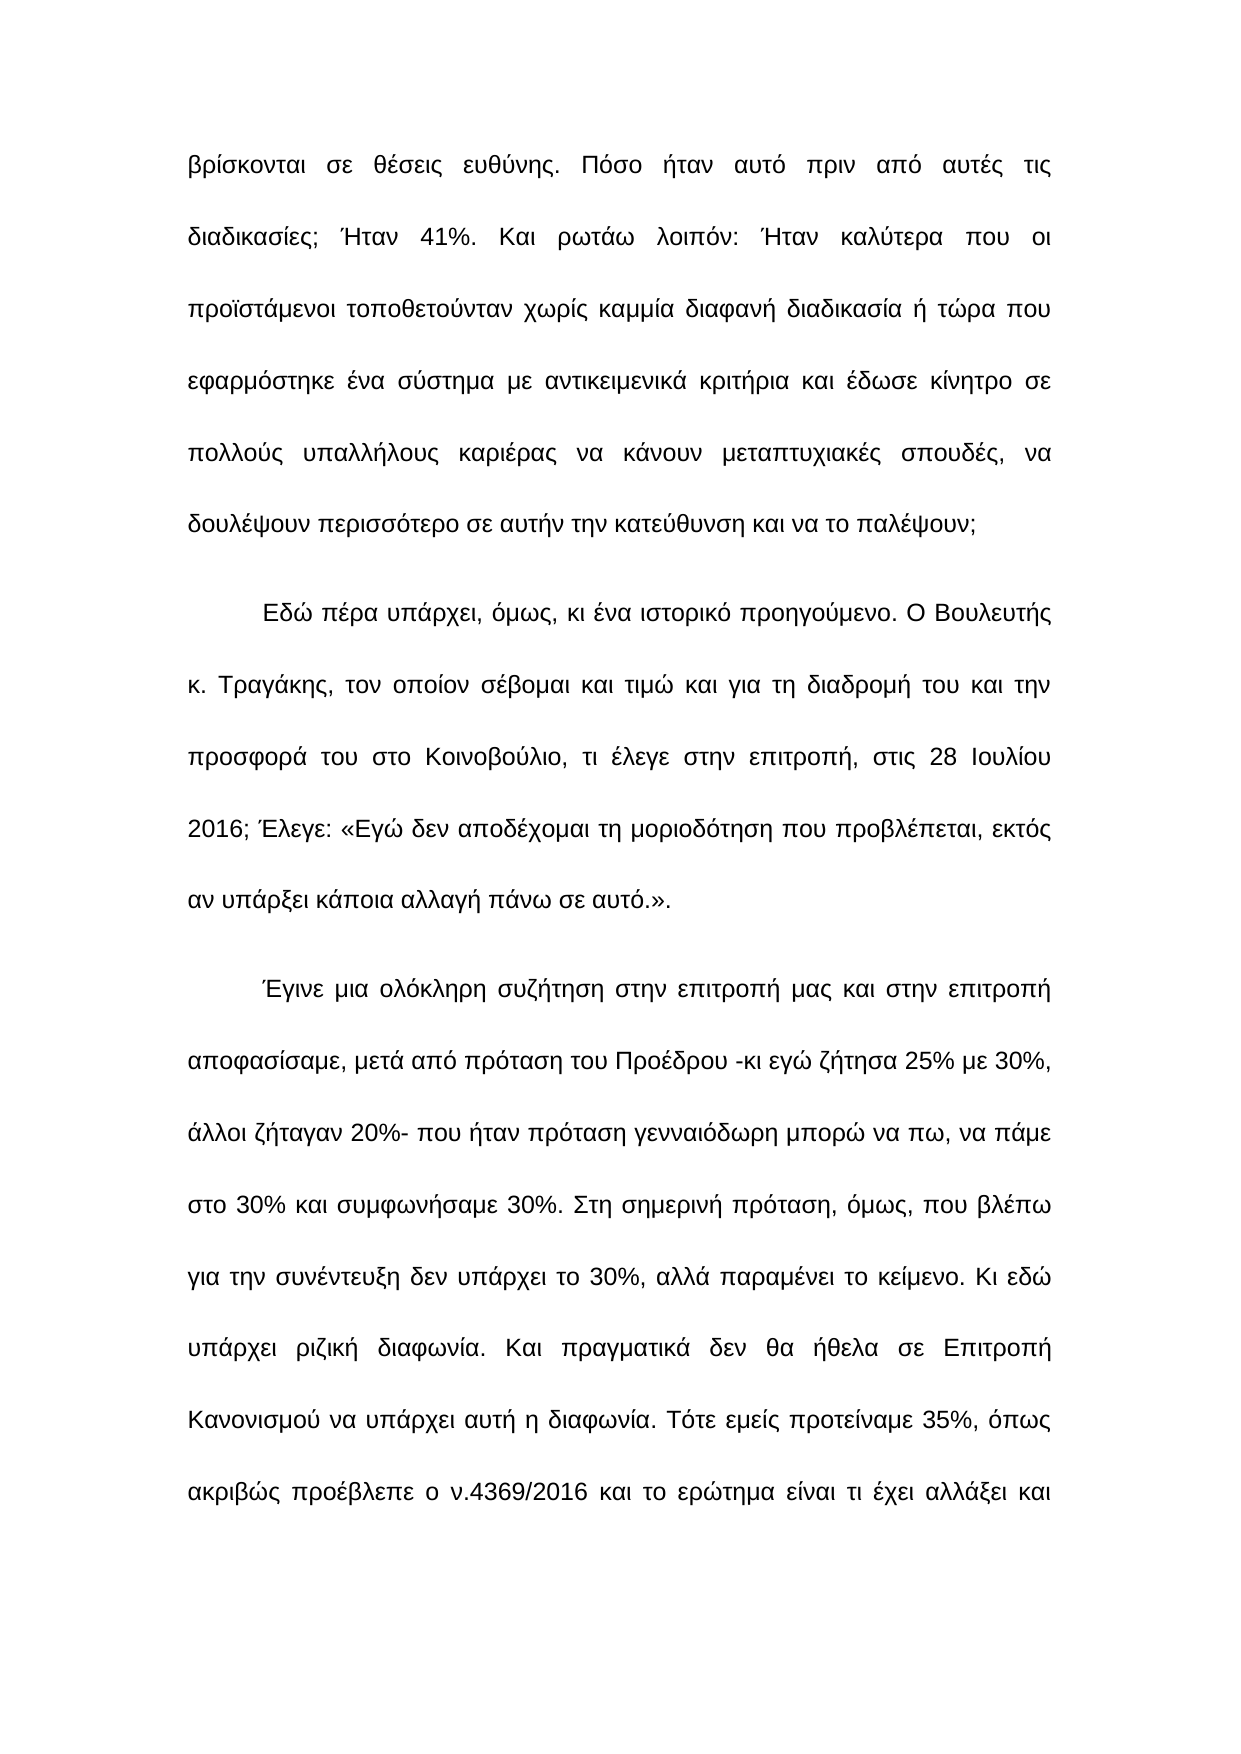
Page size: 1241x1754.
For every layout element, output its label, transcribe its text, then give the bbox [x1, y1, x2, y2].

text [187, 974, 1053, 1506]
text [187, 150, 1053, 538]
text Εδώ πέρα υπάρχει, όμως, κι ένα ιστορικό προηγούμενο. Ο Βουλευτής κ. Τραγάκης, τον οποίον σέβομαι και τιμώ και για τη διαδρομή του και την προσφορά του στο Κοινοβούλιο, τι έλεγε στην επιτροπή, στις 28 Ιουλίου 2016; Έλεγε: «Εγώ δεν αποδέχομαι τη μοριοδότηση που προβλέπεται, εκτός αν υπάρξει κάποια αλλαγή πάνω σε αυτό.». [187, 598, 1053, 914]
